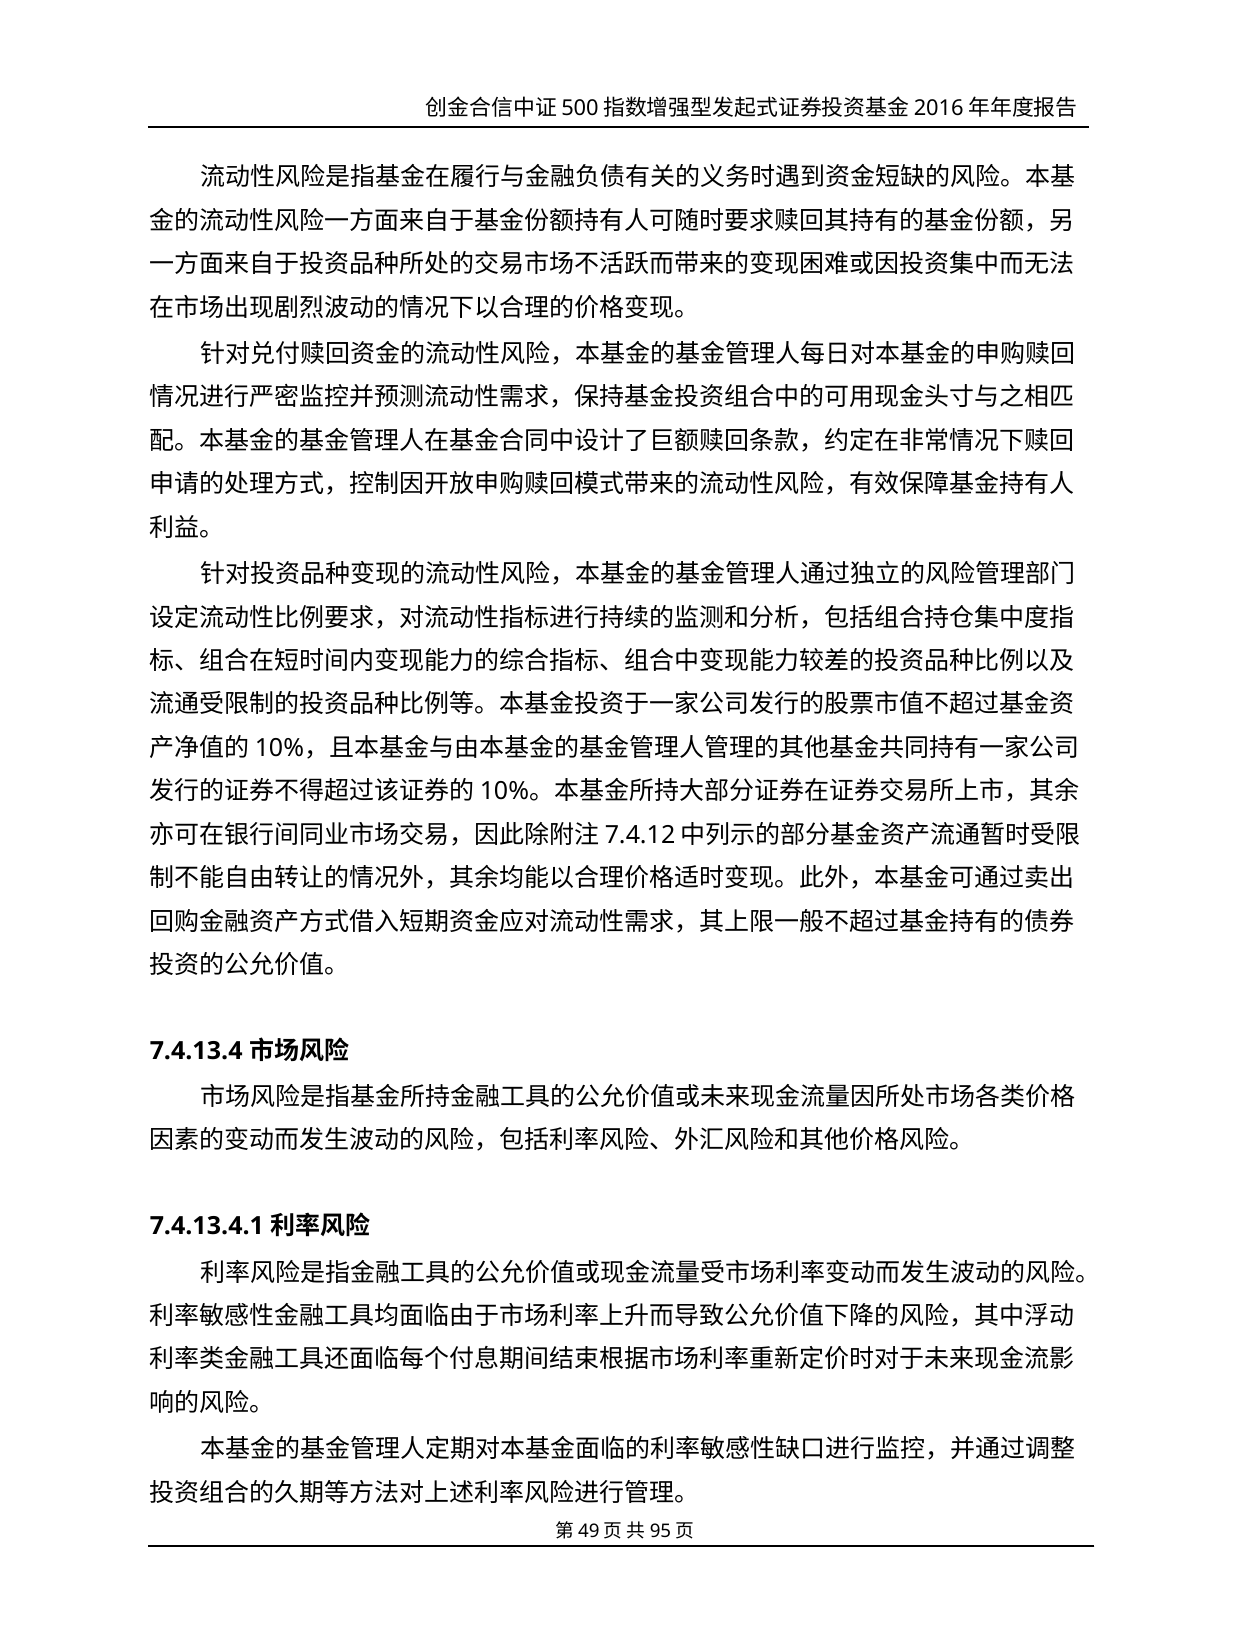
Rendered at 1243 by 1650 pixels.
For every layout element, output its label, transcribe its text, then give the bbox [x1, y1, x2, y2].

text 本基金的基金管理人定期对本基金面临的利率敏感性缺口进行监控，并通过调整投资组合的久期等方法对上述利率风险进行管理。 [149, 1429, 1094, 1508]
text 流动性风险是指基金在履行与金融负债有关的义务时遇到资金短缺的风险。本基金的流动性风险一方面来自于基金份额持有人可随时要求赎回其持有的基金份额，另一方面来自于投资品种所处的交易市场不活跃而带来的变现困难或因投资集中而无法在市场出现剧烈波动的情况下以合理的价格变现。 [149, 157, 1094, 323]
text 7.4.13.4 市场风险 [149, 1030, 1094, 1066]
text 市场风险是指基金所持金融工具的公允价值或未来现金流量因所处市场各类价格因素的变动而发生波动的风险，包括利率风险、外汇风险和其他价格风险。 [149, 1077, 1094, 1156]
text 7.4.13.4.1 利率风险 [149, 1206, 1094, 1242]
text 针对兑付赎回资金的流动性风险，本基金的基金管理人每日对本基金的申购赎回情况进行严密监控并预测流动性需求，保持基金投资组合中的可用现金头寸与之相匹配。本基金的基金管理人在基金合同中设计了巨额赎回条款，约定在非常情况下赎回申请的处理方式，控制因开放申购赎回模式带来的流动性风险，有效保障基金持有人利益。 [149, 333, 1094, 543]
text 针对投资品种变现的流动性风险，本基金的基金管理人通过独立的风险管理部门设定流动性比例要求，对流动性指标进行持续的监测和分析，包括组合持仓集中度指标、组合在短时间内变现能力的综合指标、组合中变现能力较差的投资品种比例以及流通受限制的投资品种比例等。本基金投资于一家公司发行的股票市值不超过基金资产净值的10%，且本基金与由本基金的基金管理人管理的其他基金共同持有一家公司发行的证券不得超过该证券的10%。本基金所持大部分证券在证券交易所上市，其余亦可在银行间同业市场交易，因此除附注7.4.12中列示的部分基金资产流通暂时受限制不能自由转让的情况外，其余均能以合理价格适时变现。此外，本基金可通过卖出回购金融资产方式借入短期资金应对流动性需求，其上限一般不超过基金持有的债券投资的公允价值。 [149, 554, 1094, 981]
text 利率风险是指金融工具的公允价值或现金流量受市场利率变动而发生波动的风险。利率敏感性金融工具均面临由于市场利率上升而导致公允价值下降的风险，其中浮动利率类金融工具还面临每个付息期间结束根据市场利率重新定价时对于未来现金流影响的风险。 [149, 1252, 1094, 1418]
